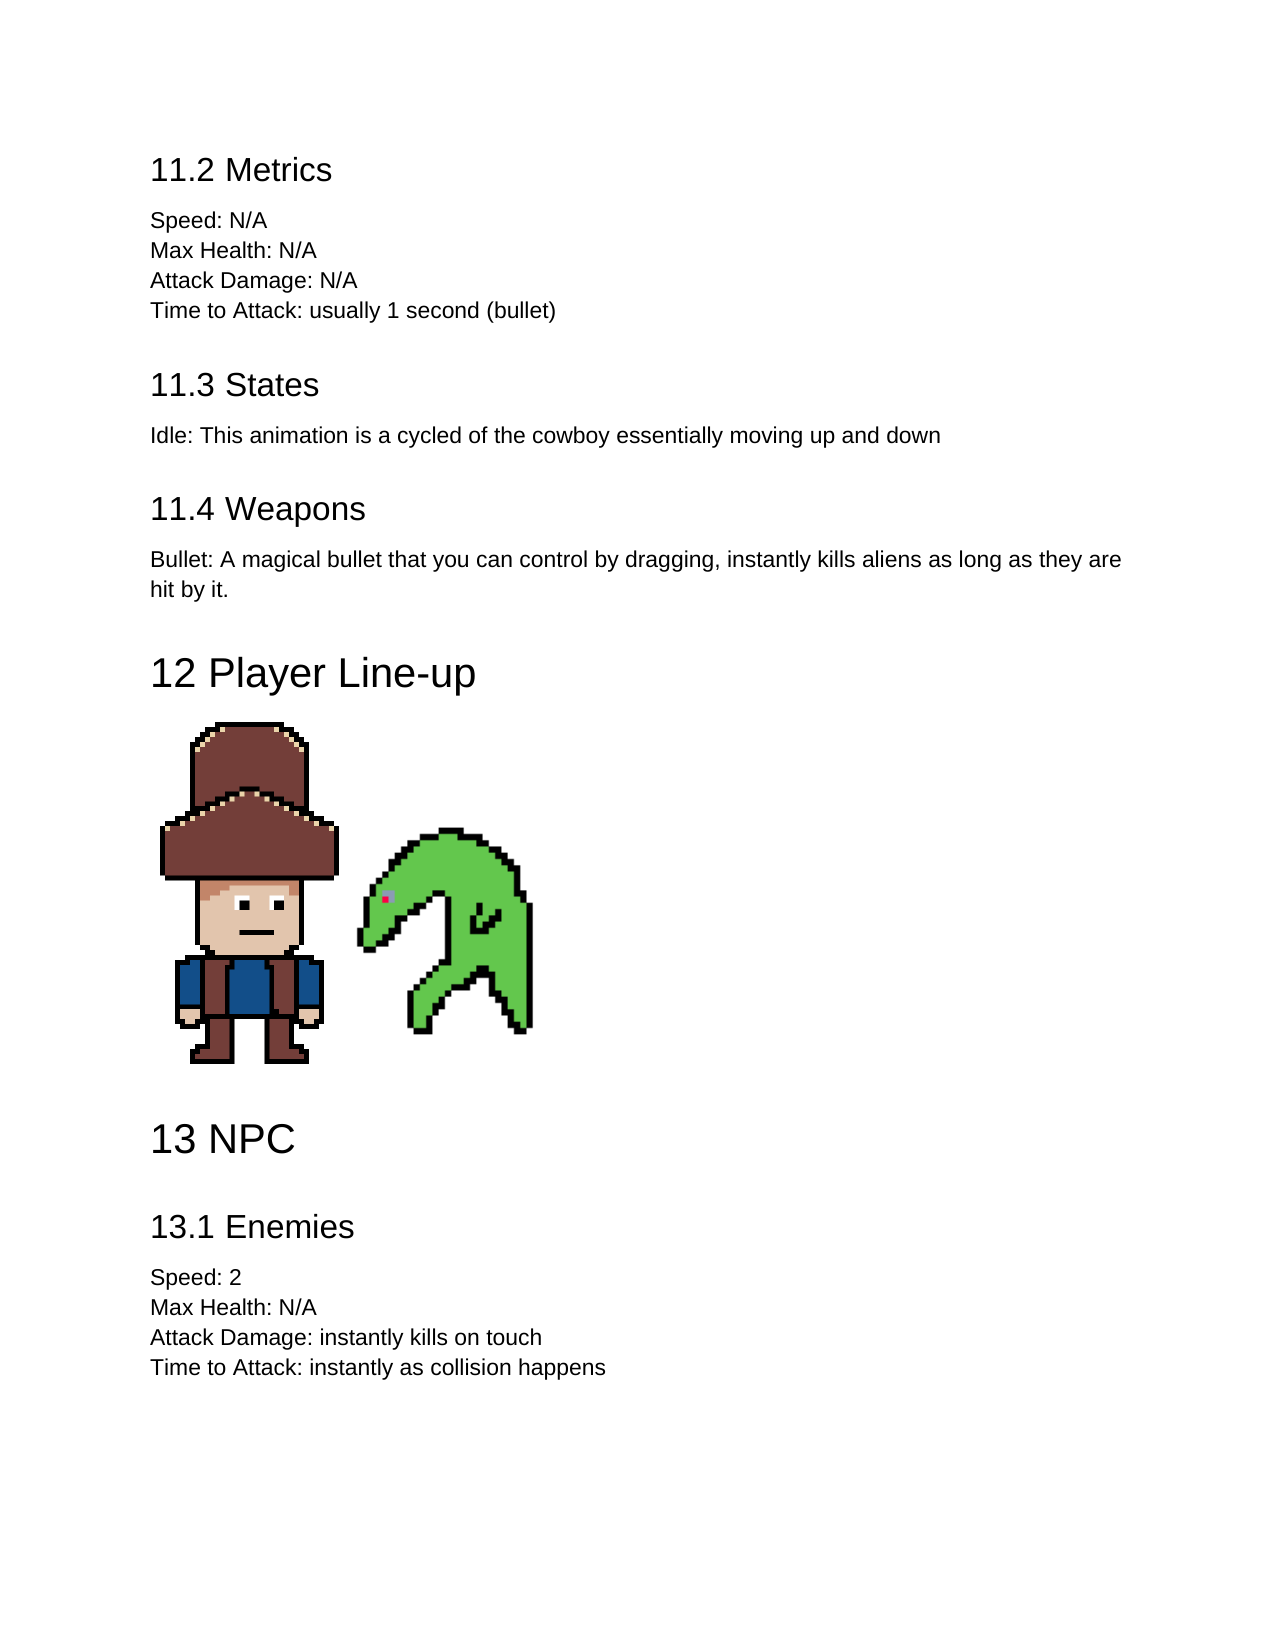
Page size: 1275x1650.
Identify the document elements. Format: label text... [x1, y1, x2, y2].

subtitle 11.4 Weapons [150, 489, 1125, 528]
subtitle 13 NPC [150, 1114, 1125, 1162]
subtitle 11.2 Metrics [150, 150, 1125, 188]
text Max Health: N/A [150, 1294, 1125, 1320]
text Time to Attack: instantly as collision happens [150, 1354, 1125, 1381]
picture [150, 715, 566, 1069]
text Speed: N/A [150, 207, 1125, 233]
subtitle 13.1 Enemies [150, 1207, 1125, 1245]
text Time to Attack: usually 1 second (bullet) [150, 297, 1125, 324]
subtitle 12 Player Line-up [150, 648, 1125, 696]
subtitle 11.3 States [150, 365, 1125, 403]
text Attack Damage: instantly kills on touch [150, 1324, 1125, 1350]
text Idle: This animation is a cycled of the cowboy essentially moving up and down [150, 422, 1125, 448]
text Max Health: N/A [150, 237, 1125, 263]
text Speed: 2 [150, 1264, 1125, 1290]
text Bullet: A magical bullet that you can control by dragging, instantly kills aliens as long as they are hit by it. [150, 546, 1125, 603]
text Attack Damage: N/A [150, 267, 1125, 293]
